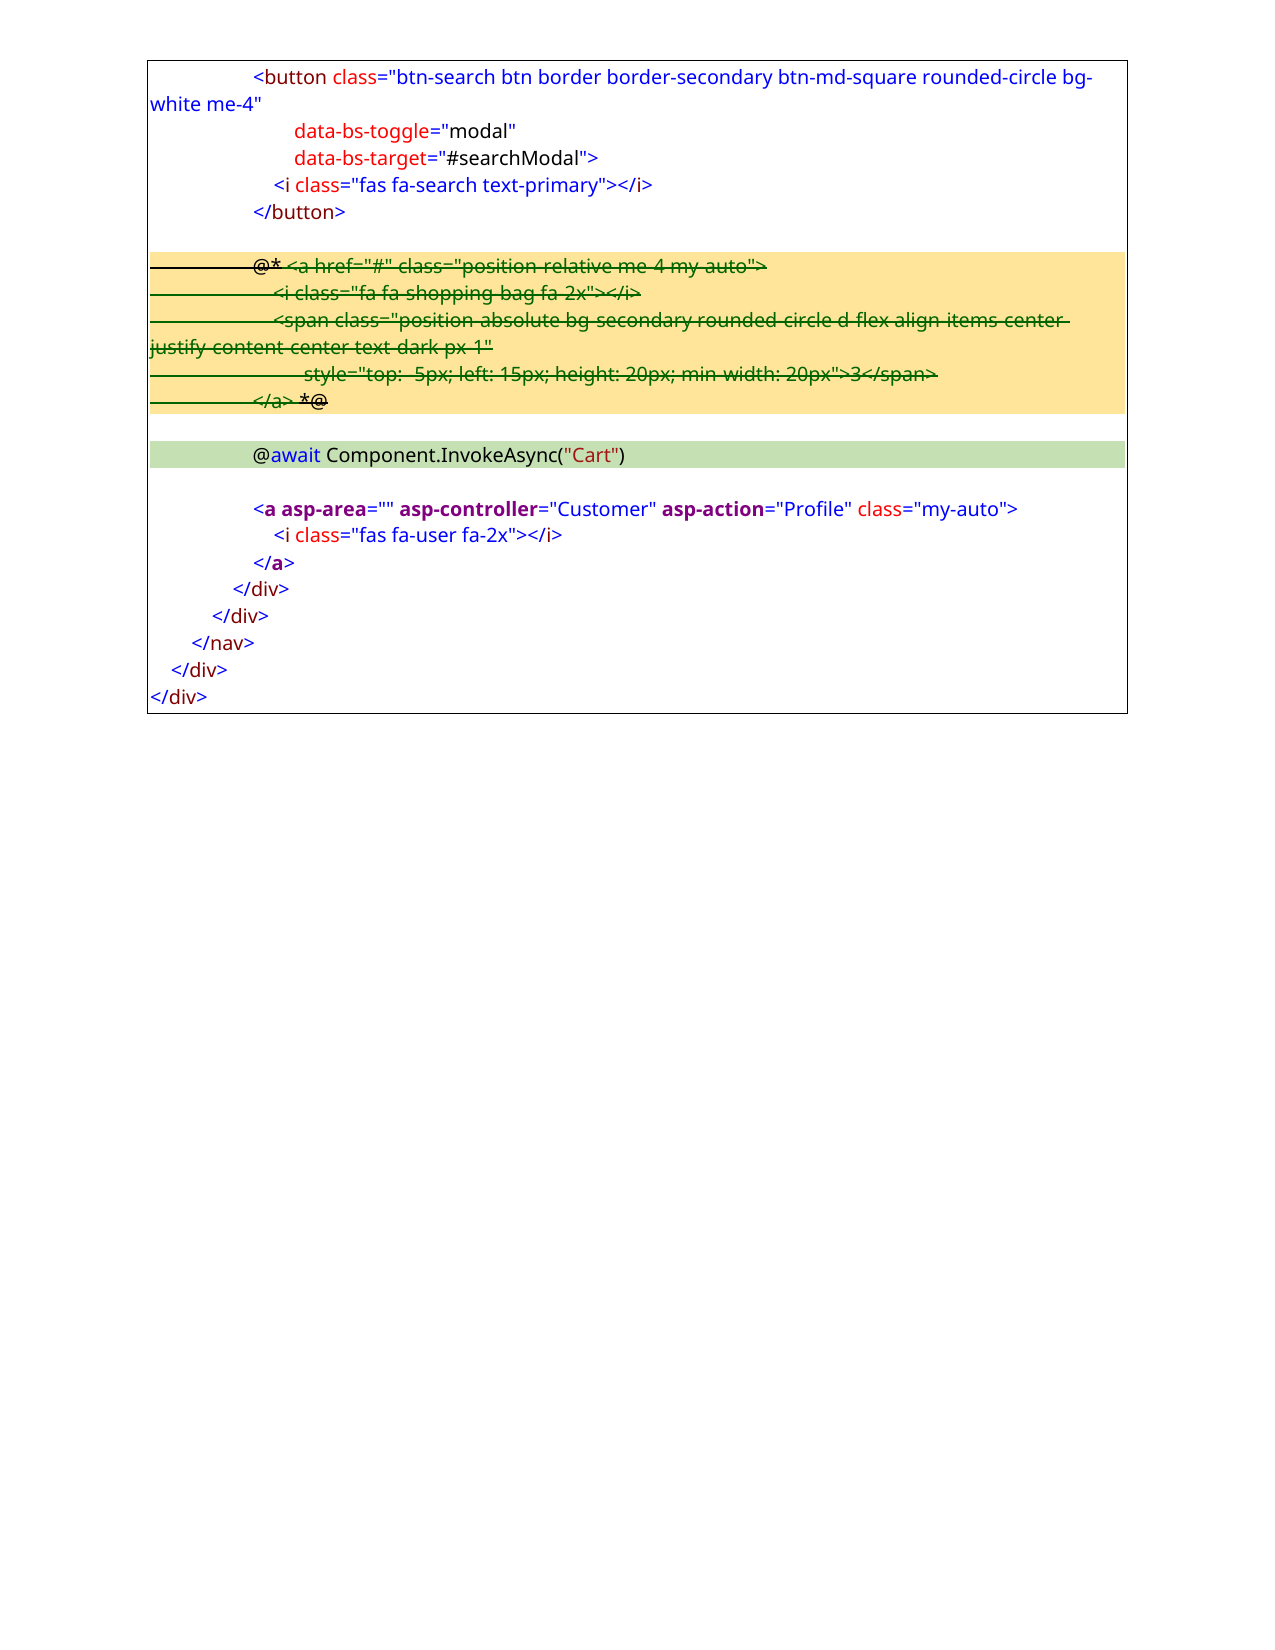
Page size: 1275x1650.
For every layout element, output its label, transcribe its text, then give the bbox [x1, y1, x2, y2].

text </button> [150, 198, 1125, 225]
text </nav> [150, 630, 1125, 657]
text <button class="btn-search btn border border-secondary btn-md-square rounded-circle bg-white me-4" [148, 61, 1127, 117]
text <i class="fas fa-user fa-2x"></i> [150, 522, 1125, 549]
text style="top: -5px; left: 15px; height: 20px; min-width: 20px">3</span> [150, 360, 1125, 387]
text </div> [150, 576, 1125, 603]
text data-bs-target="#searchModal"> [150, 144, 1125, 171]
text </div> [148, 681, 1127, 713]
text <i class="fas fa-search text-primary"></i> [150, 171, 1125, 198]
text <i class="fa fa-shopping-bag fa-2x"></i> [150, 279, 1125, 306]
text </a> *@ [150, 387, 1125, 414]
text @await Component.InvokeAsync("Cart") [150, 441, 1125, 468]
text <span class="position-absolute bg-secondary rounded-circle d-flex align-items-center justify-content-center text-dark px-1" [150, 306, 1125, 360]
text </div> [150, 657, 1125, 681]
text data-bs-toggle="modal" [150, 117, 1125, 144]
text @* <a href="#" class="position-relative me-4 my-auto"> [150, 252, 1125, 279]
text <a asp-area="" asp-controller="Customer" asp-action="Profile" class="my-auto"> [150, 495, 1125, 522]
text </a> [150, 549, 1125, 576]
text </div> [150, 603, 1125, 630]
